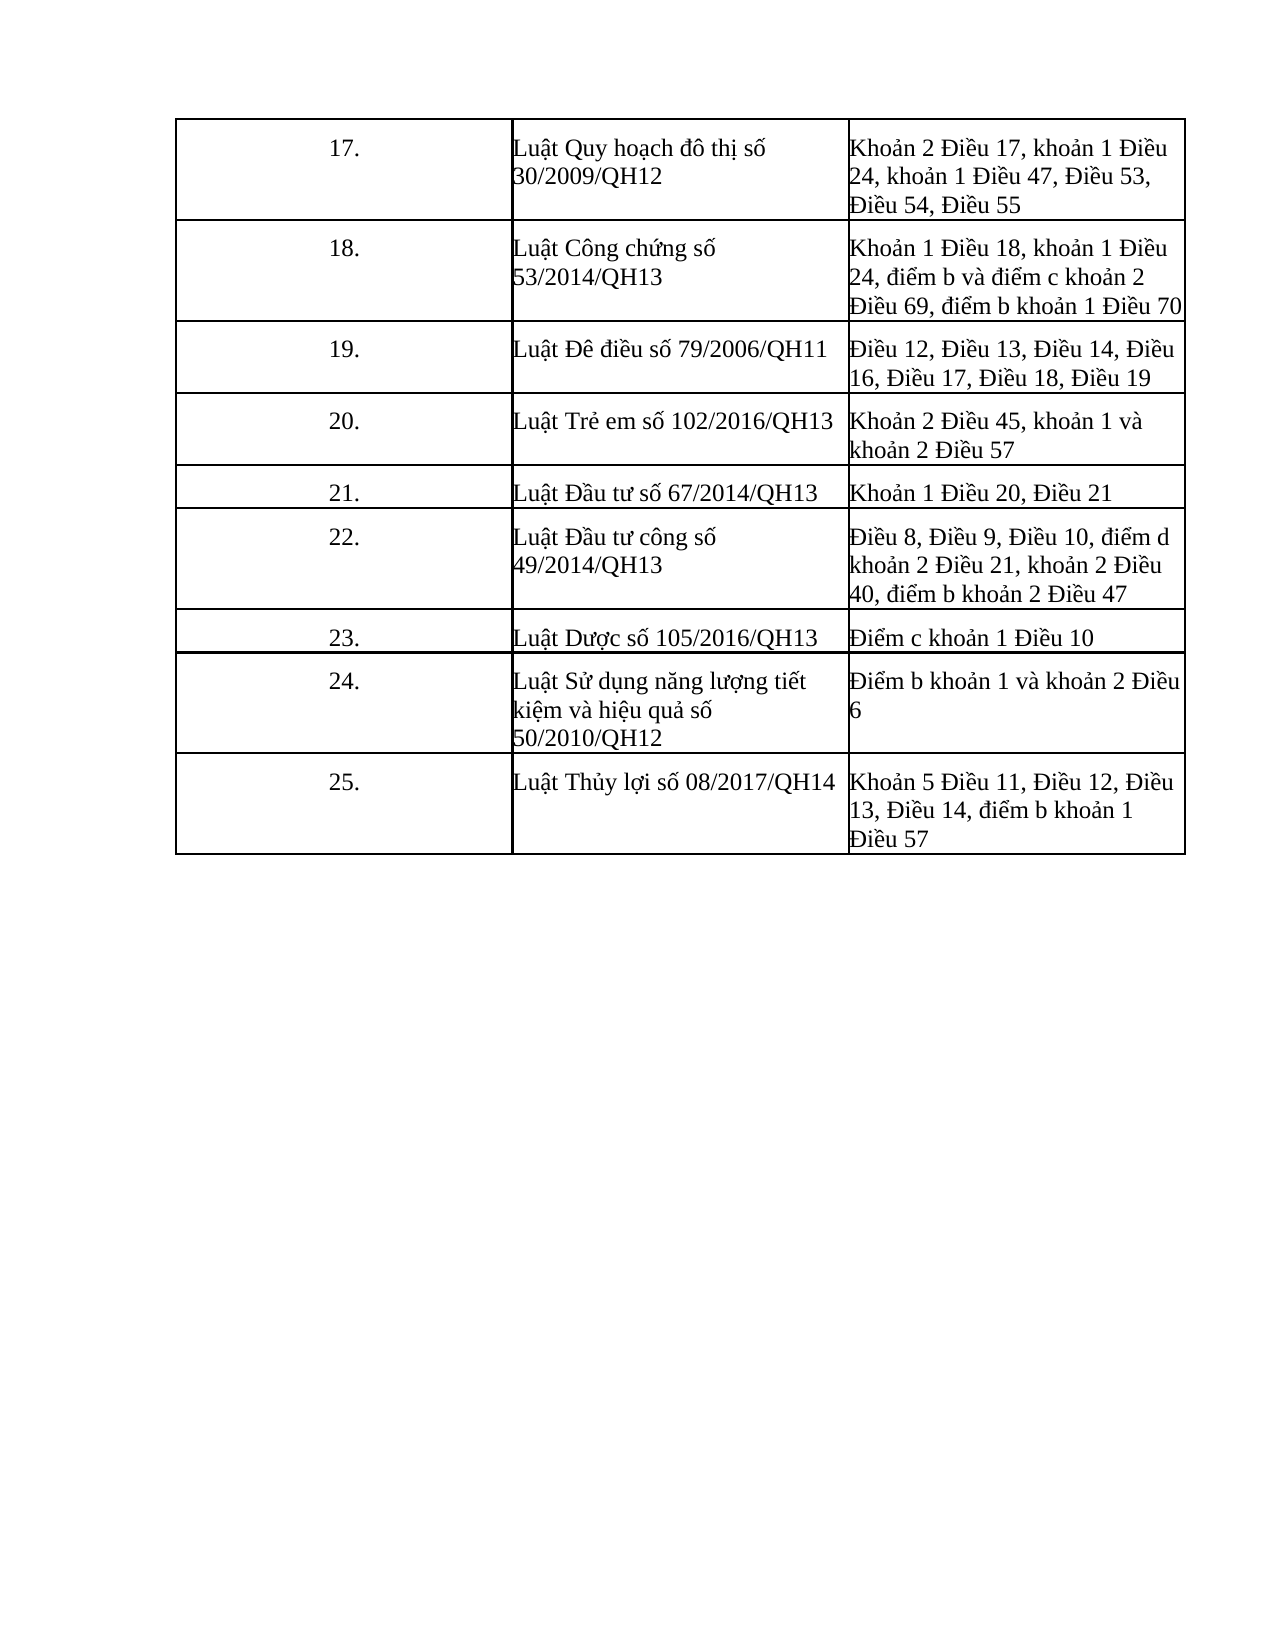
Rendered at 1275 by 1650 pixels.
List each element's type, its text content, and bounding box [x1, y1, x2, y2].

table_cell Luật Trẻ em số 102/2016/QH13 [514, 394, 848, 464]
table_cell 22. [177, 509, 511, 608]
table_cell Luật Quy hoạch đô thị số 30/2009/QH12 [514, 120, 848, 219]
table_cell 23. [177, 610, 511, 651]
table_cell Khoản 5 Điều 11, Điều 12, Điều 13, Điều 14, điểm b khoản 1 Điều 57 [850, 754, 1184, 853]
table_cell Điều 8, Điều 9, Điều 10, điểm d khoản 2 Điều 21, khoản 2 Điều 40, điểm b khoản 2 Điều 47 [850, 509, 1184, 608]
table_cell 25. [177, 754, 511, 853]
table_cell 17. [177, 120, 511, 219]
table_cell Điều 12, Điều 13, Điều 14, Điều 16, Điều 17, Điều 18, Điều 19 [850, 322, 1184, 392]
table_cell Luật Dược số 105/2016/QH13 [514, 610, 848, 651]
table_cell 20. [177, 394, 511, 464]
table_cell Luật Đầu tư số 67/2014/QH13 [514, 466, 848, 507]
table_cell Luật Sử dụng năng lượng tiết kiệm và hiệu quả số 50/2010/QH12 [514, 654, 848, 752]
table_cell Luật Thủy lợi số 08/2017/QH14 [514, 754, 848, 853]
table_cell Điểm b khoản 1 và khoản 2 Điều 6 [850, 654, 1184, 752]
table_cell Luật Công chứng số 53/2014/QH13 [514, 221, 848, 320]
table_cell Khoản 2 Điều 45, khoản 1 và khoản 2 Điều 57 [850, 394, 1184, 464]
table_cell Luật Đê điều số 79/2006/QH11 [514, 322, 848, 392]
table_cell Luật Đầu tư công số 49/2014/QH13 [514, 509, 848, 608]
table_cell 24. [177, 654, 511, 752]
table_cell Khoản 1 Điều 18, khoản 1 Điều 24, điểm b và điểm c khoản 2 Điều 69, điểm b khoản 1 Điều 70 [850, 221, 1184, 320]
table_cell Điểm c khoản 1 Điều 10 [850, 610, 1184, 651]
table_cell Khoản 1 Điều 20, Điều 21 [850, 466, 1184, 507]
table_cell 19. [177, 322, 511, 392]
table_cell Khoản 2 Điều 17, khoản 1 Điều 24, khoản 1 Điều 47, Điều 53, Điều 54, Điều 55 [850, 120, 1184, 219]
table_cell 18. [177, 221, 511, 320]
table_cell 21. [177, 466, 511, 507]
